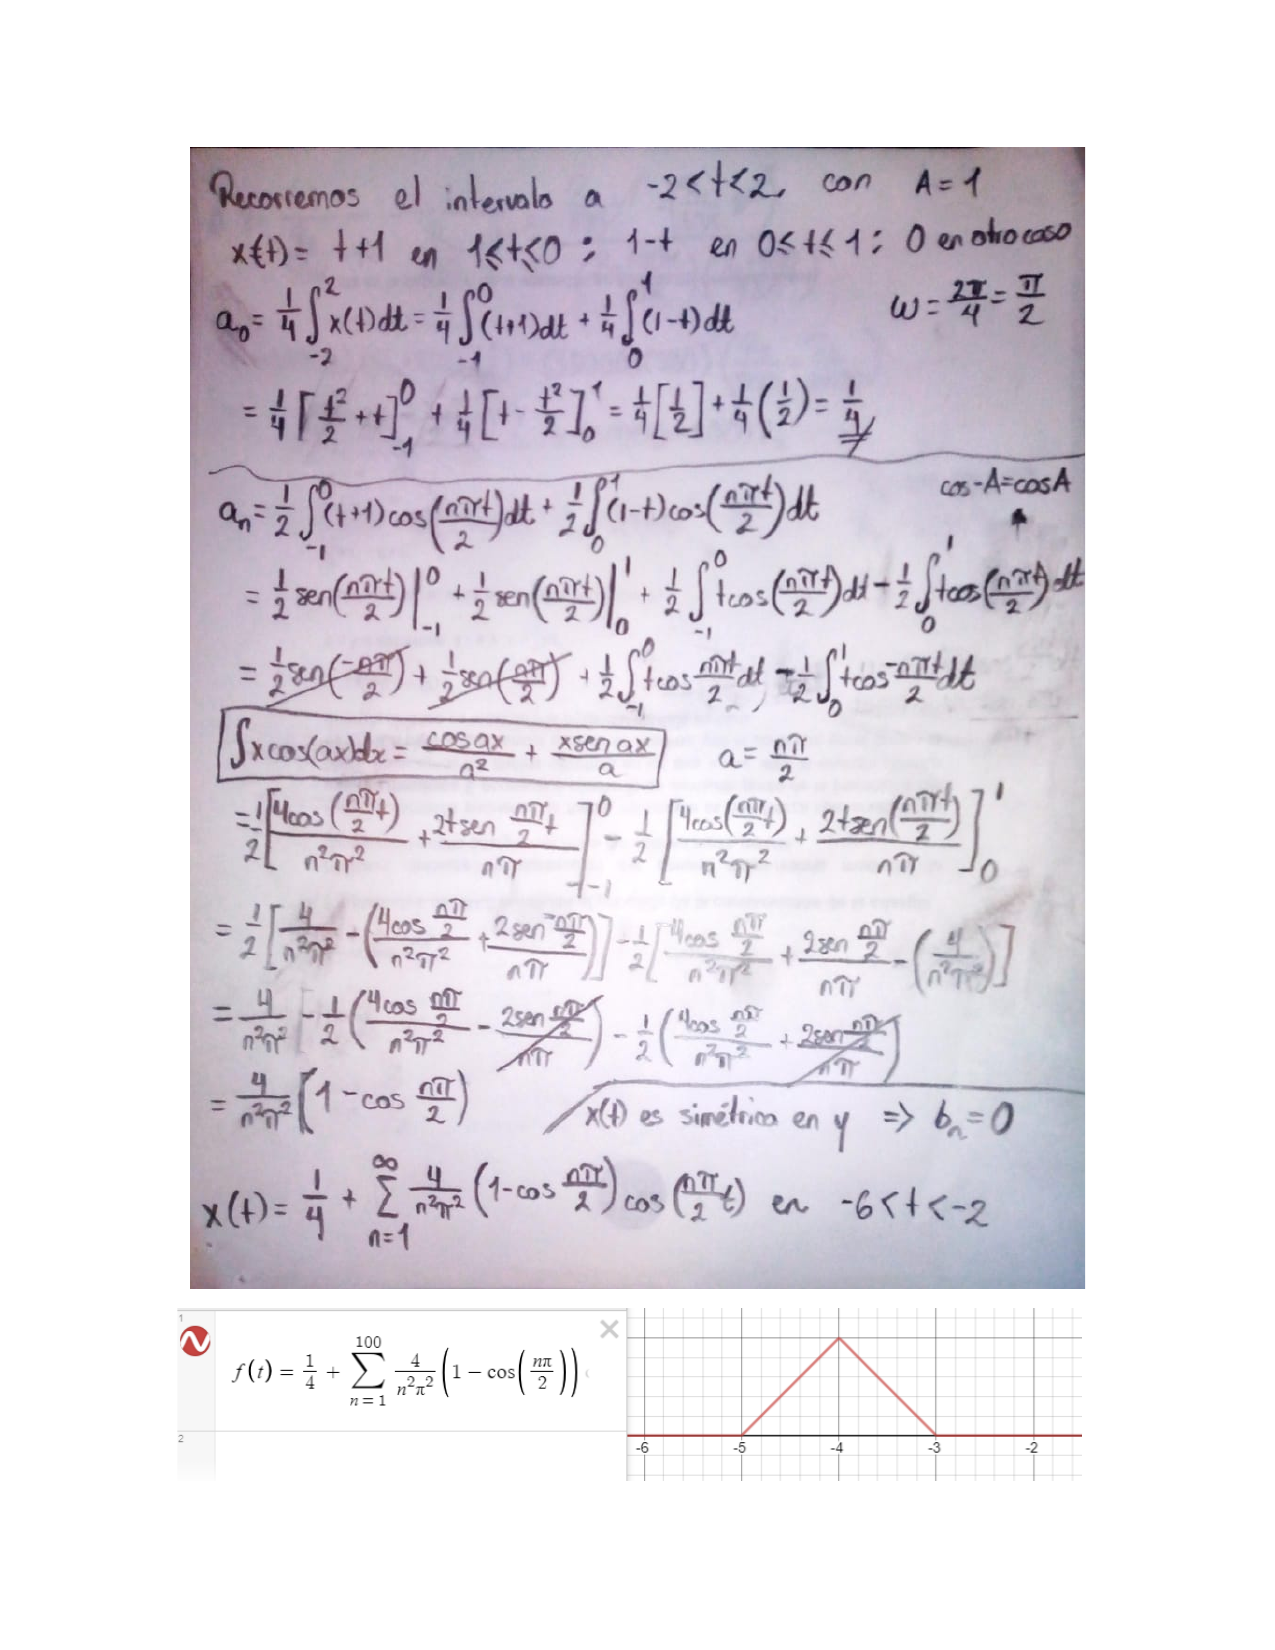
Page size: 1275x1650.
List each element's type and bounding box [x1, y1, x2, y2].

picture [190, 147, 1086, 1289]
picture [177, 1308, 1082, 1481]
